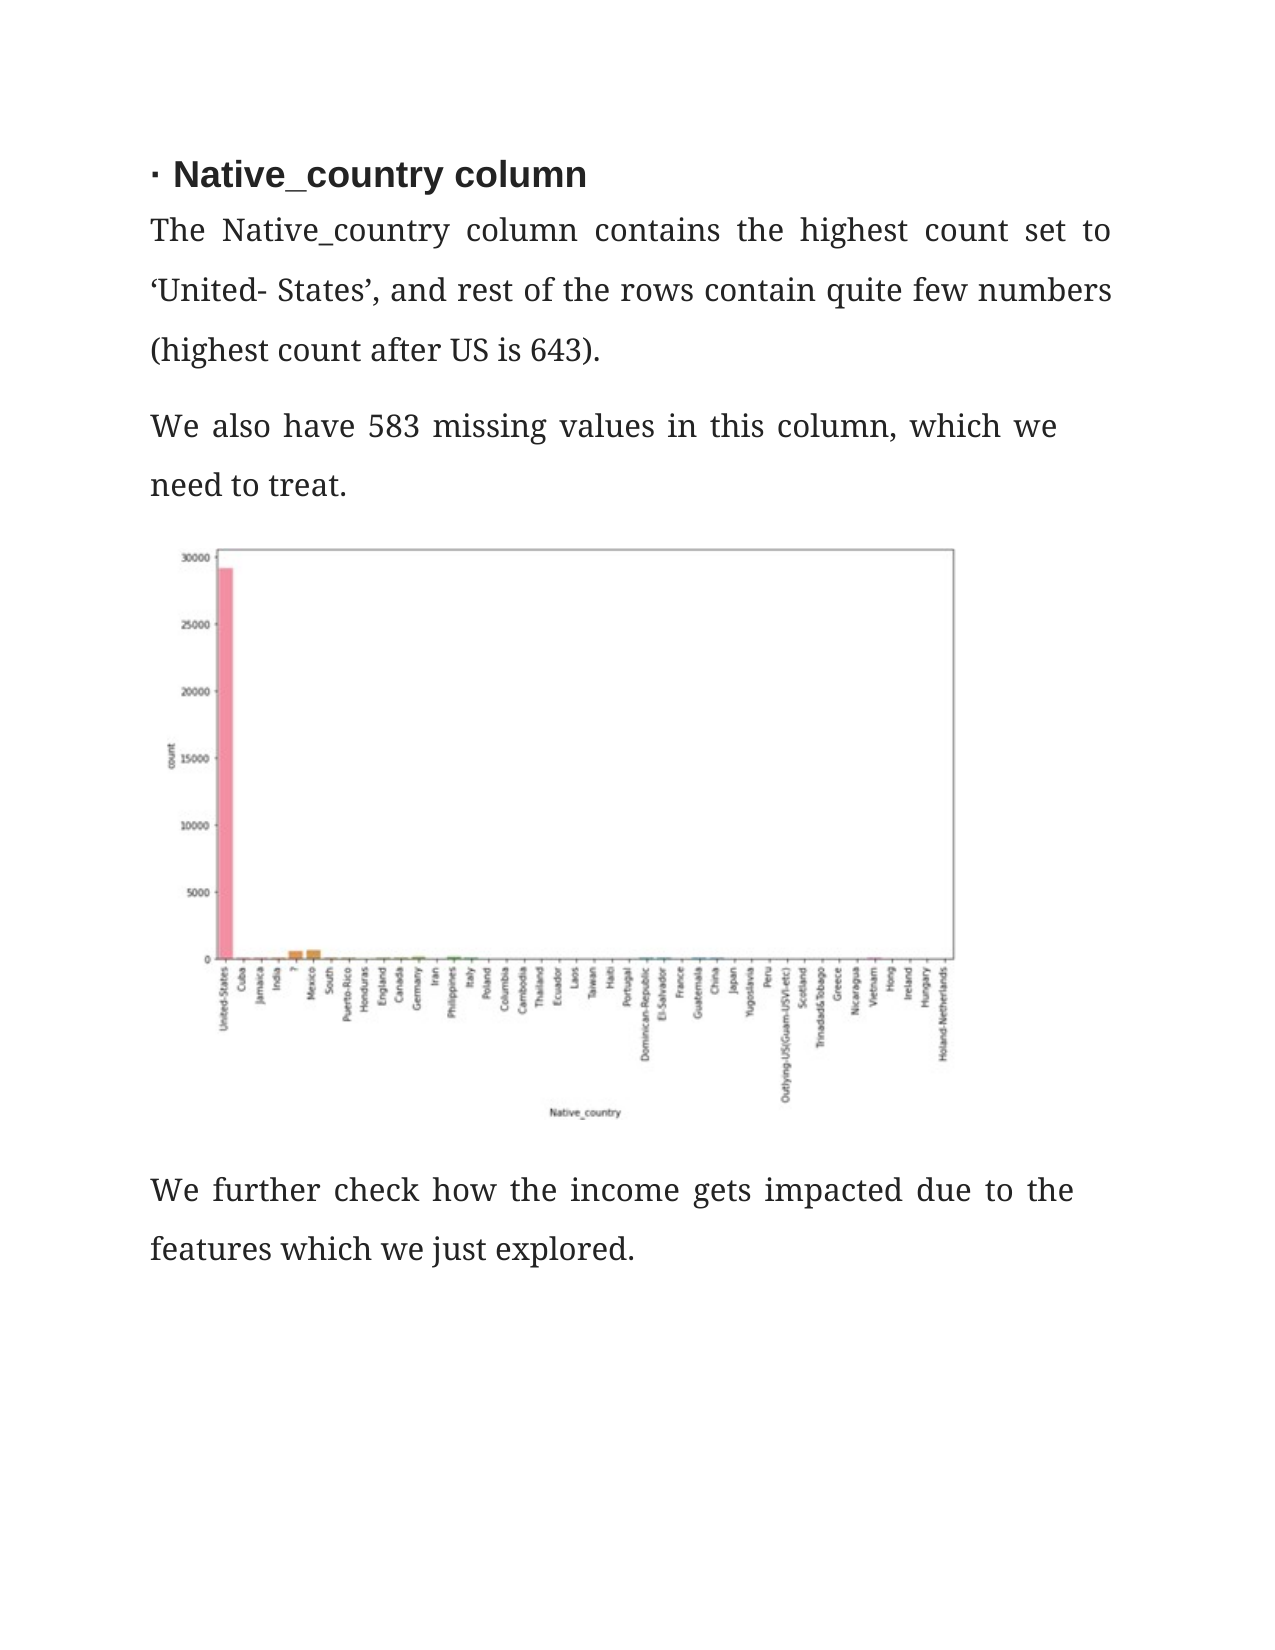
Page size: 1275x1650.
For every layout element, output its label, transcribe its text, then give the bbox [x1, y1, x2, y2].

picture [166, 548, 956, 1120]
text The Native_country column contains the highest count set to ‘United- States’, and rest of the rows contain quite few numbers (highest count after US is 643). [150, 208, 1113, 370]
text We also have 583 missing values in this column, which we need to treat. [150, 404, 1059, 506]
subtitle Native_country column [150, 152, 1137, 196]
